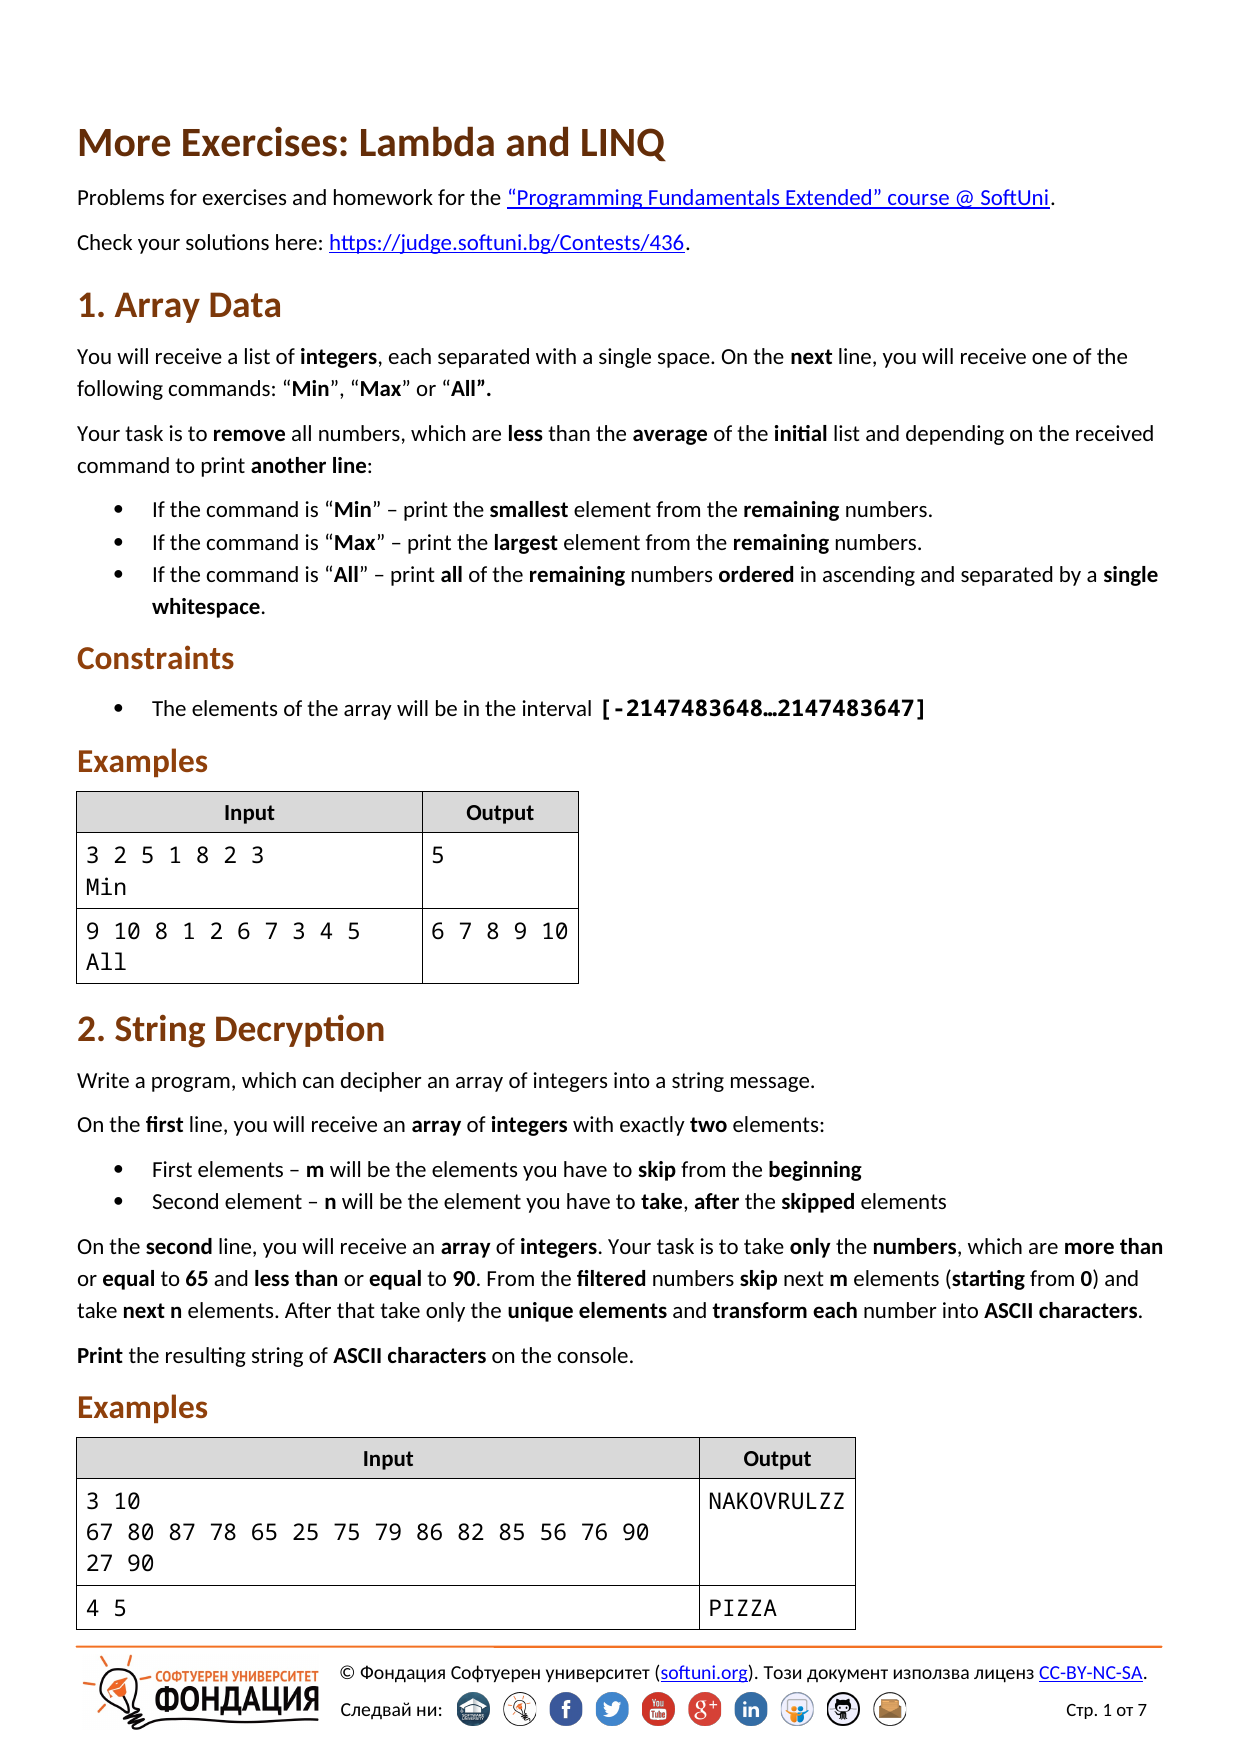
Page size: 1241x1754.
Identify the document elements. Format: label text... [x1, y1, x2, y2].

subtitle Constraints [77, 637, 1163, 677]
picture [734, 1692, 768, 1726]
text You will receive a list of integers, each separated with a single space. On the next line, you will receive one of the following commands: “Min”, “Max” or “All”. [77, 342, 1163, 402]
text Print the resulting string of ASCII characters on the console. [77, 1341, 1163, 1369]
picture [82, 1654, 319, 1730]
subtitle String Decryption [77, 1005, 1163, 1051]
table_cell PIZZA [700, 1586, 855, 1629]
table_cell 3 2 5 1 8 2 3 Min [77, 833, 422, 908]
table_cell NAKOVRULZZ [700, 1479, 855, 1584]
text On the first line, you will receive an array of integers with exactly two elements: [77, 1111, 1163, 1139]
table_cell 3 10 67 80 87 78 65 25 75 79 86 82 85 56 76 90 27 90 [77, 1479, 699, 1584]
list If the command is “Min” – print the smallest element from the remaining numbers. [114, 496, 1163, 523]
list If the command is “All” – print all of the remaining numbers ordered in ascending and separated by a single whitespace. [114, 560, 1163, 620]
table_header Output [423, 792, 578, 832]
text Your task is to remove all numbers, which are less than the average of the initial list and depending on the received command to print another line: [77, 419, 1163, 479]
list Second element – n will be the element you have to take, after the skipped elements [114, 1187, 1163, 1216]
list The elements of the array will be in the interval [-2147483648…2147483647] [114, 692, 1163, 723]
picture [549, 1692, 583, 1726]
table_cell 5 [423, 833, 578, 908]
list First elements – m will be the elements you have to skip from the beginning [114, 1155, 1163, 1183]
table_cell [77, 1586, 699, 1629]
picture [642, 1692, 675, 1726]
picture [780, 1692, 814, 1726]
table_cell 6 7 8 9 10 [423, 909, 578, 983]
text Check your solutions here: https://judge.softuni.bg/Contests/436. [77, 228, 1163, 256]
picture [827, 1692, 860, 1726]
subtitle Examples [77, 740, 1163, 781]
picture [457, 1692, 490, 1726]
text On the second line, you will receive an array of integers. Your task is to take only the numbers, which are more than or equal to 65 and less than or equal to 90. From the filtered numbers skip next m elements (starting from 0) and take next n elements. After that take only the unique elements and transform each number into ASCII characters. [77, 1232, 1163, 1324]
list If the command is “Max” – print the largest element from the remaining numbers. [114, 528, 1163, 556]
table_header Output [700, 1438, 855, 1478]
table_header Input [77, 792, 422, 832]
table_cell 9 10 8 1 2 6 7 3 4 5 All [77, 909, 422, 983]
picture [503, 1692, 537, 1726]
picture [688, 1692, 722, 1726]
subtitle Examples [77, 1386, 1163, 1427]
picture [595, 1692, 629, 1726]
subtitle Array Data [77, 281, 1163, 327]
text Write a program, which can decipher an array of integers into a string message. [77, 1066, 1163, 1094]
table_header Input [77, 1438, 699, 1478]
subtitle More Exercises: Lambda and LINQ [77, 116, 1163, 167]
text Problems for exercises and homework for the “Programming Fundamentals Extended” course @ SoftUni. [77, 183, 1163, 211]
picture [873, 1692, 907, 1726]
